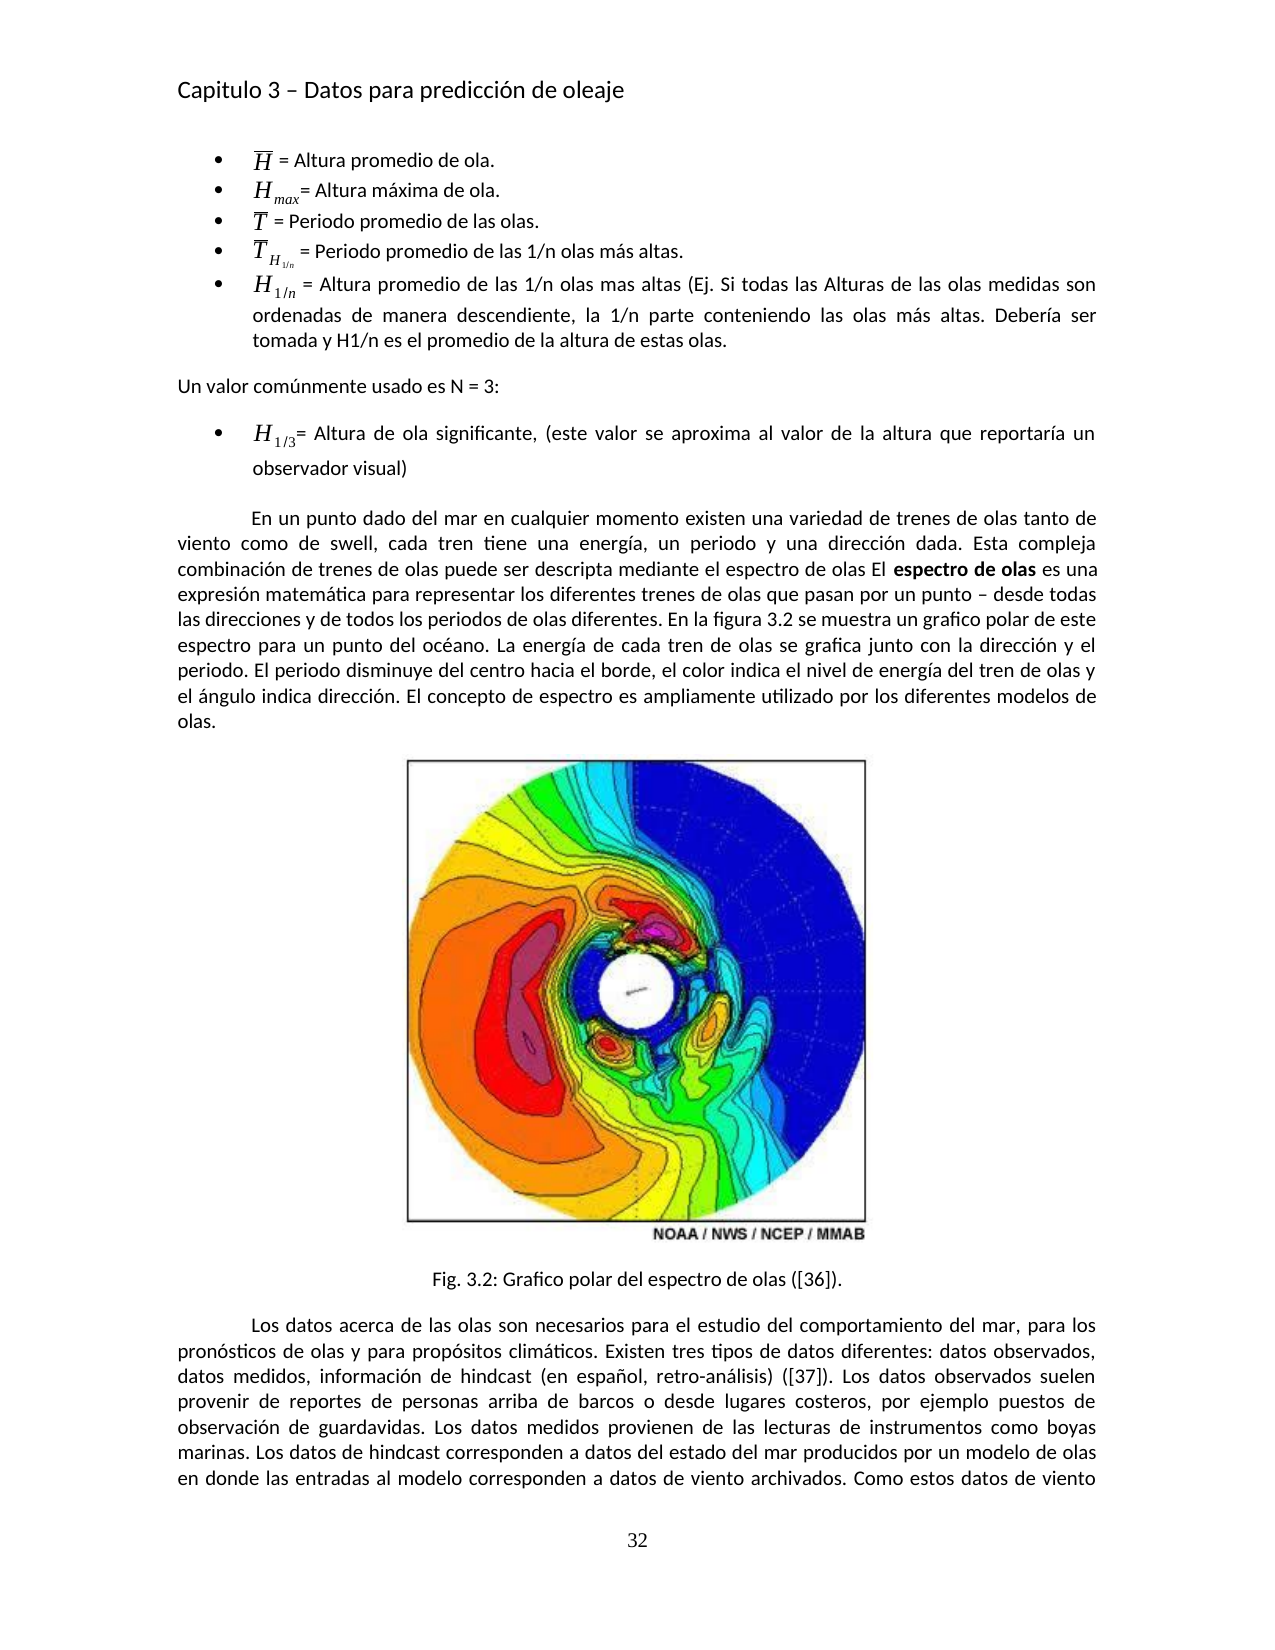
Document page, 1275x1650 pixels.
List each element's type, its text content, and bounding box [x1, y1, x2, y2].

list = Periodo promedio de las olas. [215, 208, 1098, 237]
text Un valor comúnmente usado es N = 3: [177, 374, 1098, 399]
text En un punto dado del mar en cualquier momento existen una variedad de trenes de olas tanto de viento como de swell, cada tren tiene una energía, un periodo y una dirección dada. Esta compleja combinación de trenes de olas puede ser descripta mediante el espectro de olas El espectro de olas es una expresión matemática para representar los diferentes trenes de olas que pasan por un punto – desde todas las direcciones y de todos los periodos de olas diferentes. En la figura 3.2 se muestra un grafico polar de este espectro para un punto del océano. La energía de cada tren de olas se grafica junto con la dirección y el periodo. El periodo disminuye del centro hacia el borde, el color indica el nivel de energía del tren de olas y el ángulo indica dirección. El concepto de espectro es ampliamente utilizado por los diferentes modelos de olas. [177, 505, 1098, 734]
picture [401, 754, 874, 1246]
list = Altura promedio de ola. [215, 148, 1098, 177]
text Fig. 3.2: Grafico polar del espectro de olas ([36]). [177, 1266, 1098, 1292]
list = Periodo promedio de las 1/n olas más altas. [215, 237, 1098, 271]
list = Altura de ola significante, (este valor se aproxima al valor de la altura que reportaría un observador visual) [215, 420, 1098, 480]
list = Altura promedio de las 1/n olas mas altas (Ej. Si todas las Alturas de las olas medidas son ordenadas de manera descendiente, la 1/n parte conteniendo las olas más altas. Debería ser tomada y H1/n es el promedio de la altura de estas olas. [215, 271, 1098, 353]
list = Altura máxima de ola. [215, 177, 1098, 208]
